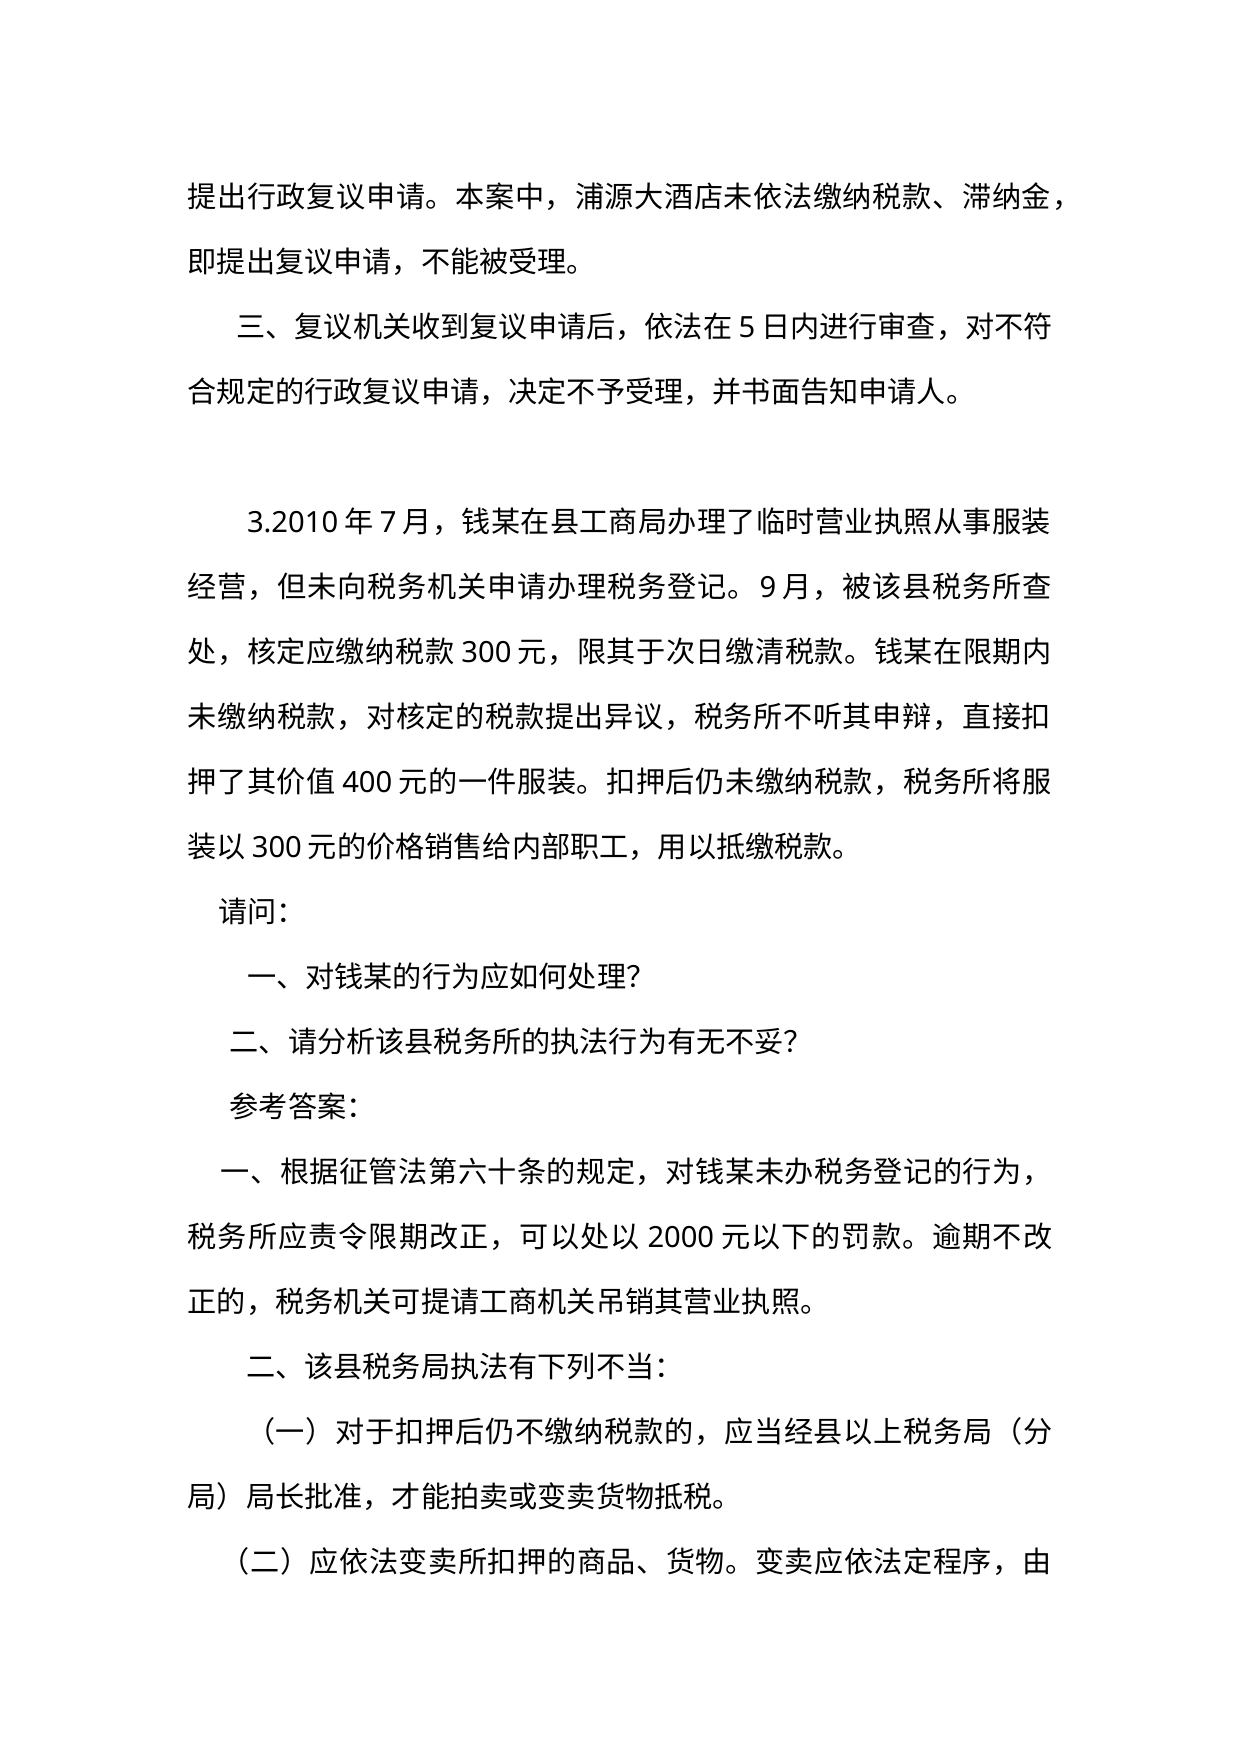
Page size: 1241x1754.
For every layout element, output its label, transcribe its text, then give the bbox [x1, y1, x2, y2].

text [187, 162, 1053, 422]
text 一、根据征管法第六十条的规定，对钱某未办税务登记的行为，税务所应责令限期改正，可以处以2000元以下的罚款。逾期不改正的，税务机关可提请工商机关吊销其营业执照。 二、该县税务局执法有下列不当： [187, 1137, 1053, 1397]
text （一）对于扣押后仍不缴纳税款的，应当经县以上税务局（分局）局长批准，才能拍卖或变卖货物抵税。 [187, 1397, 1053, 1527]
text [187, 1527, 1053, 1592]
text 一、对钱某的行为应如何处理？ 二、请分析该县税务所的执法行为有无不妥？ 参考答案： [187, 942, 1053, 1137]
text 3.2010年7月，钱某在县工商局办理了临时营业执照从事服装经营，但未向税务机关申请办理税务登记。9月，被该县税务所查处，核定应缴纳税款300元，限其于次日缴清税款。钱某在限期内未缴纳税款，对核定的税款提出异议，税务所不听其申辩，直接扣押了其价值400元的一件服装。扣押后仍未缴纳税款，税务所将服装以300元的价格销售给内部职工，用以抵缴税款。 请问： [187, 487, 1053, 942]
